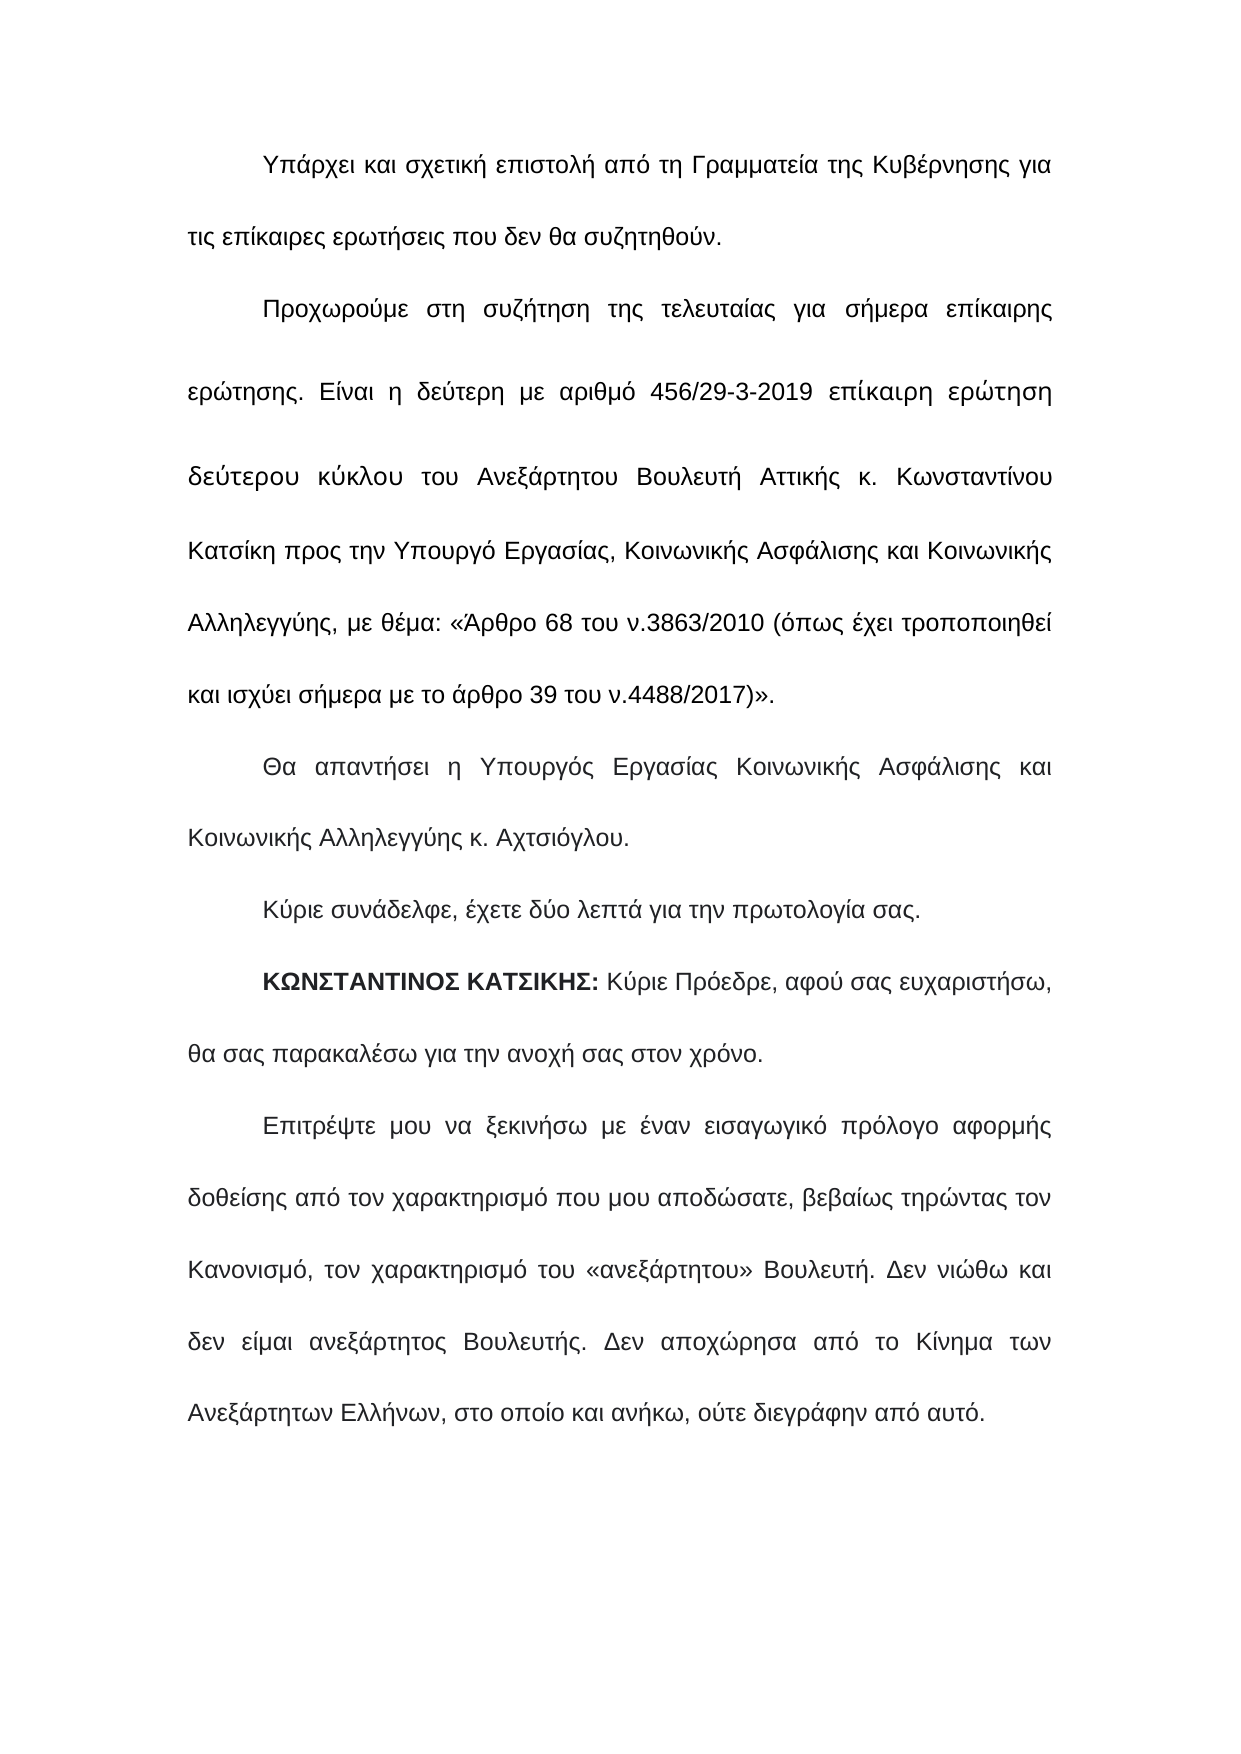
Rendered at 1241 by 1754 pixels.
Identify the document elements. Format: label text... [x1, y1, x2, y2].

text Θα απαντήσει η Υπουργός Εργασίας Κοινωνικής Ασφάλισης και Κοινωνικής Αλληλεγγύης κ. Αχτσιόγλου. [187, 751, 1053, 852]
text Υπάρχει και σχετική επιστολή από τη Γραμματεία της Κυβέρνησης για τις επίκαιρες ερωτήσεις που δεν θα συζητηθούν. [187, 150, 1053, 251]
text Κύριε συνάδελφε, έχετε δύο λεπτά για την πρωτολογία σας. [187, 895, 1053, 924]
text Προχωρούμε στη συζήτηση της τελευταίας για σήμερα επίκαιρης ερώτησης. Είναι η δεύτερη με αριθμό 456/29-3-2019 επίκαιρη ερώτηση δεύτερου κύκλου του Ανεξάρτητου Βουλευτή Αττικής κ. Κωνσταντίνου Κατσίκη προς την Υπουργό Εργασίας, Κοινωνικής Ασφάλισης και Κοινωνικής Αλληλεγγύης, με θέμα: «Άρθρο 68 του ν.3863/2010 (όπως έχει τροποποιηθεί και ισχύει σήμερα με το άρθρο 39 του ν.4488/2017)». [187, 294, 1053, 708]
text ΚΩΝΣΤΑΝΤΙΝΟΣ ΚΑΤΣΙΚΗΣ: Κύριε Πρόεδρε, αφού σας ευχαριστήσω, θα σας παρακαλέσω για την ανοχή σας στον χρόνο. [187, 967, 1053, 1068]
text Επιτρέψτε μου να ξεκινήσω με έναν εισαγωγικό πρόλογο αφορμής δοθείσης από τον χαρακτηρισμό που μου αποδώσατε, βεβαίως τηρώντας τον Κανονισμό, τον χαρακτηρισμό του «ανεξάρτητου» Βουλευτή. Δεν νιώθω και δεν είμαι ανεξάρτητος Βουλευτής. Δεν αποχώρησα από το Κίνημα των Ανεξάρτητων Ελλήνων, στο οποίο και ανήκω, ούτε διεγράφην από αυτό. [187, 1111, 1053, 1427]
